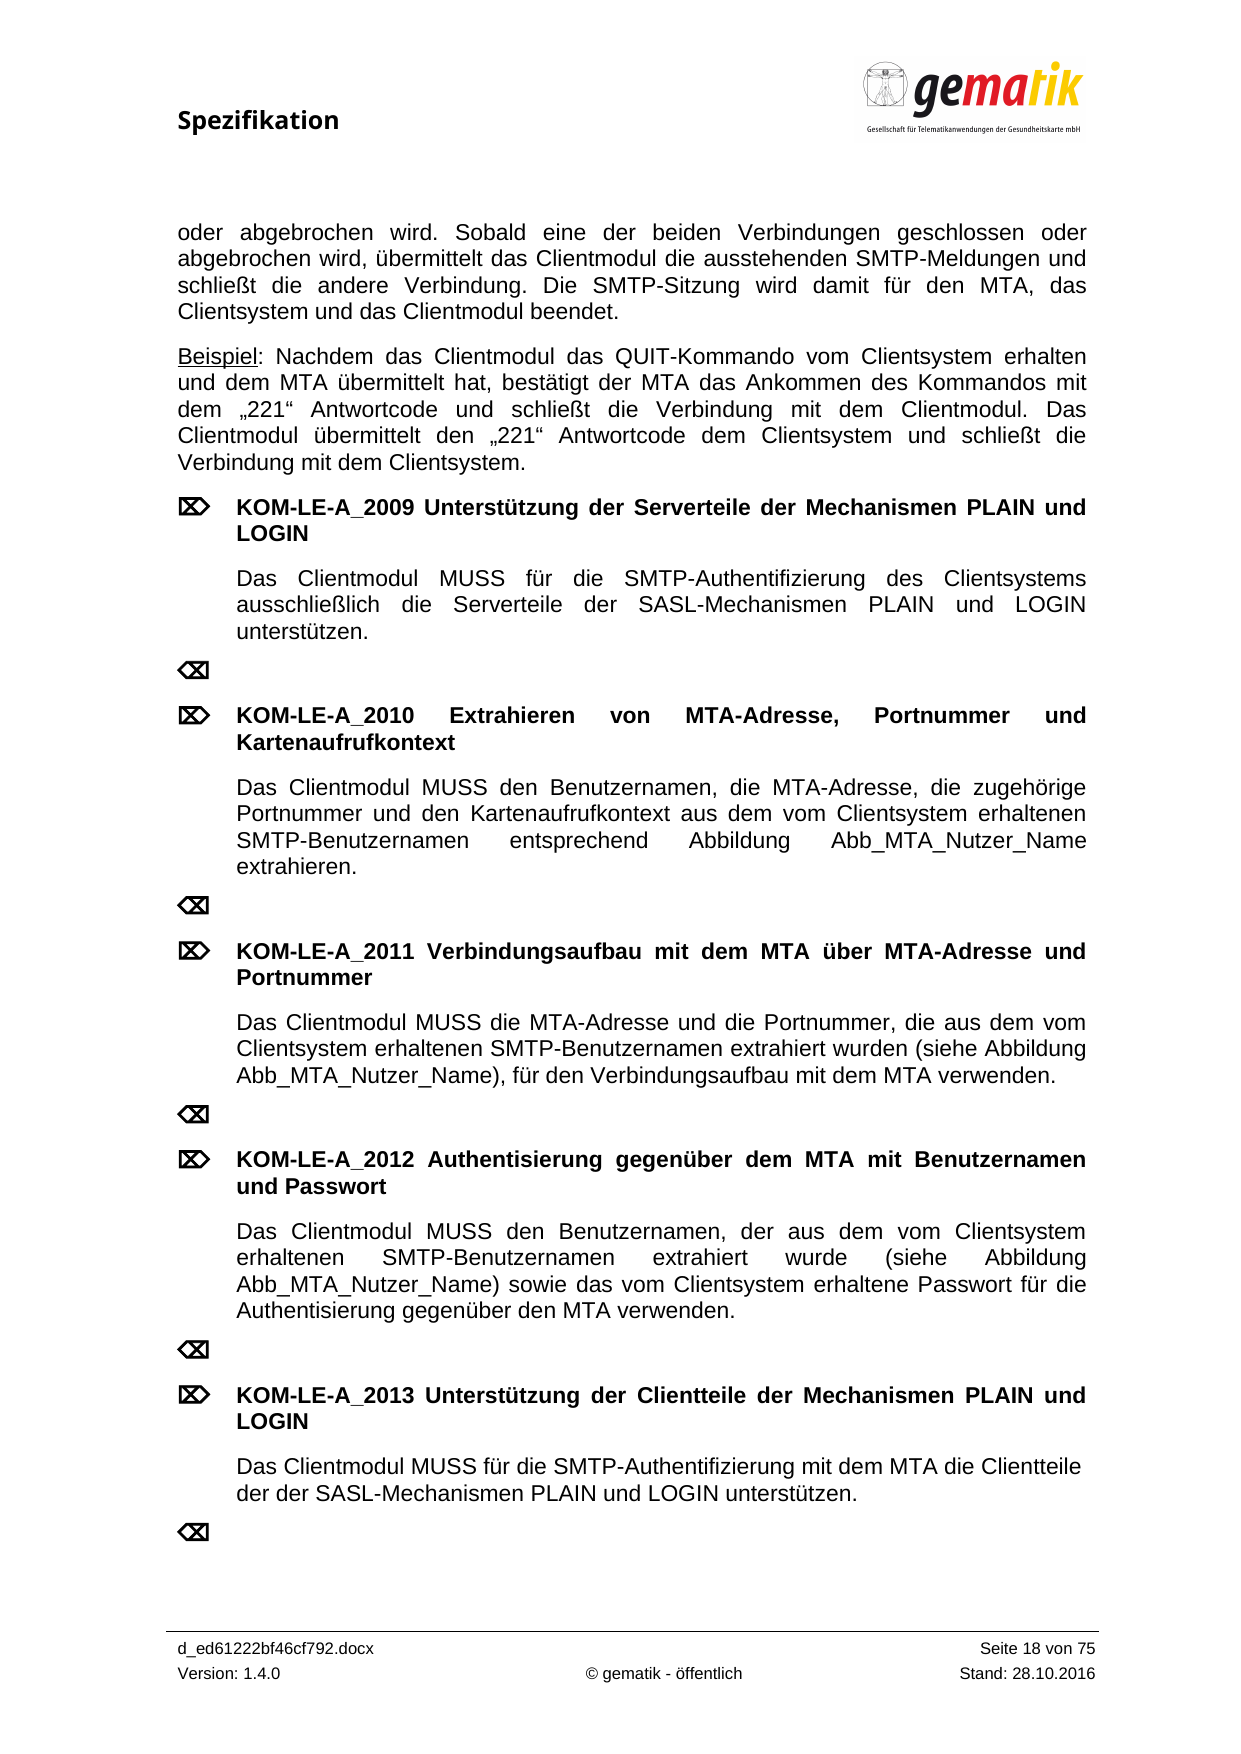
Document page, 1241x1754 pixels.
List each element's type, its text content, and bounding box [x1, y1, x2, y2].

text Das Clientmodul MUSS den Benutzernamen, die MTA-Adresse, die zugehörige Portnummer und den Kartenaufrufkontext aus dem vom Clientsystem erhaltenen SMTP-Benutzernamen entsprechend Abbildung Abb_MTA_Nutzer_Name extrahieren. [236, 774, 1087, 879]
text Das Clientmodul MUSS die MTA-Adresse und die Portnummer, die aus dem vom Clientsystem erhaltenen SMTP-Benutzernamen extrahiert wurden (siehe Abbildung Abb_MTA_Nutzer_Name), für den Verbindungsaufbau mit dem MTA verwenden. [236, 1009, 1087, 1088]
text Das Clientmodul MUSS den Benutzernamen, der aus dem vom Clientsystem erhaltenen SMTP-Benutzernamen extrahiert wurde (siehe Abbildung Abb_MTA_Nutzer_Name) sowie das vom Clientsystem erhaltene Passwort für die Authentisierung gegenüber den MTA verwenden. [236, 1218, 1087, 1323]
text KOM-LE-A_2012 Authentisierung gegenüber dem MTA mit Benutzernamen und Passwort [177, 1146, 1087, 1199]
text Das Clientmodul MUSS für die SMTP-Authentifizierung des Clientsystems ausschließlich die Serverteile der SASL-Mechanismen PLAIN und LOGIN unterstützen. [236, 565, 1087, 644]
text Beispiel: Nachdem das Clientmodul das QUIT-Kommando vom Clientsystem erhalten und dem MTA übermittelt hat, bestätigt der MTA das Ankommen des Kommandos mit dem „221“ Antwortcode und schließt die Verbindung mit dem Clientmodul. Das Clientmodul übermittelt den „221“ Antwortcode dem Clientsystem und schließt die Verbindung mit dem Clientsystem. [177, 343, 1087, 475]
text Das Clientmodul MUSS für die SMTP-Authentifizierung mit dem MTA die Clientteile der der SASL-Mechanismen PLAIN und LOGIN unterstützen. [236, 1453, 1087, 1506]
text KOM-LE-A_2013 Unterstützung der Clientteile der Mechanismen PLAIN und LOGIN [177, 1382, 1087, 1434]
text KOM-LE-A_2010 Extrahieren von MTA-Adresse, Portnummer und Kartenaufrufkontext [177, 702, 1087, 755]
text KOM-LE-A_2011 Verbindungsaufbau mit dem MTA über MTA-Adresse und Portnummer [177, 938, 1087, 990]
picture [854, 56, 1086, 143]
text KOM-LE-A_2009 Unterstützung der Serverteile der Mechanismen PLAIN und LOGIN [177, 493, 1087, 546]
